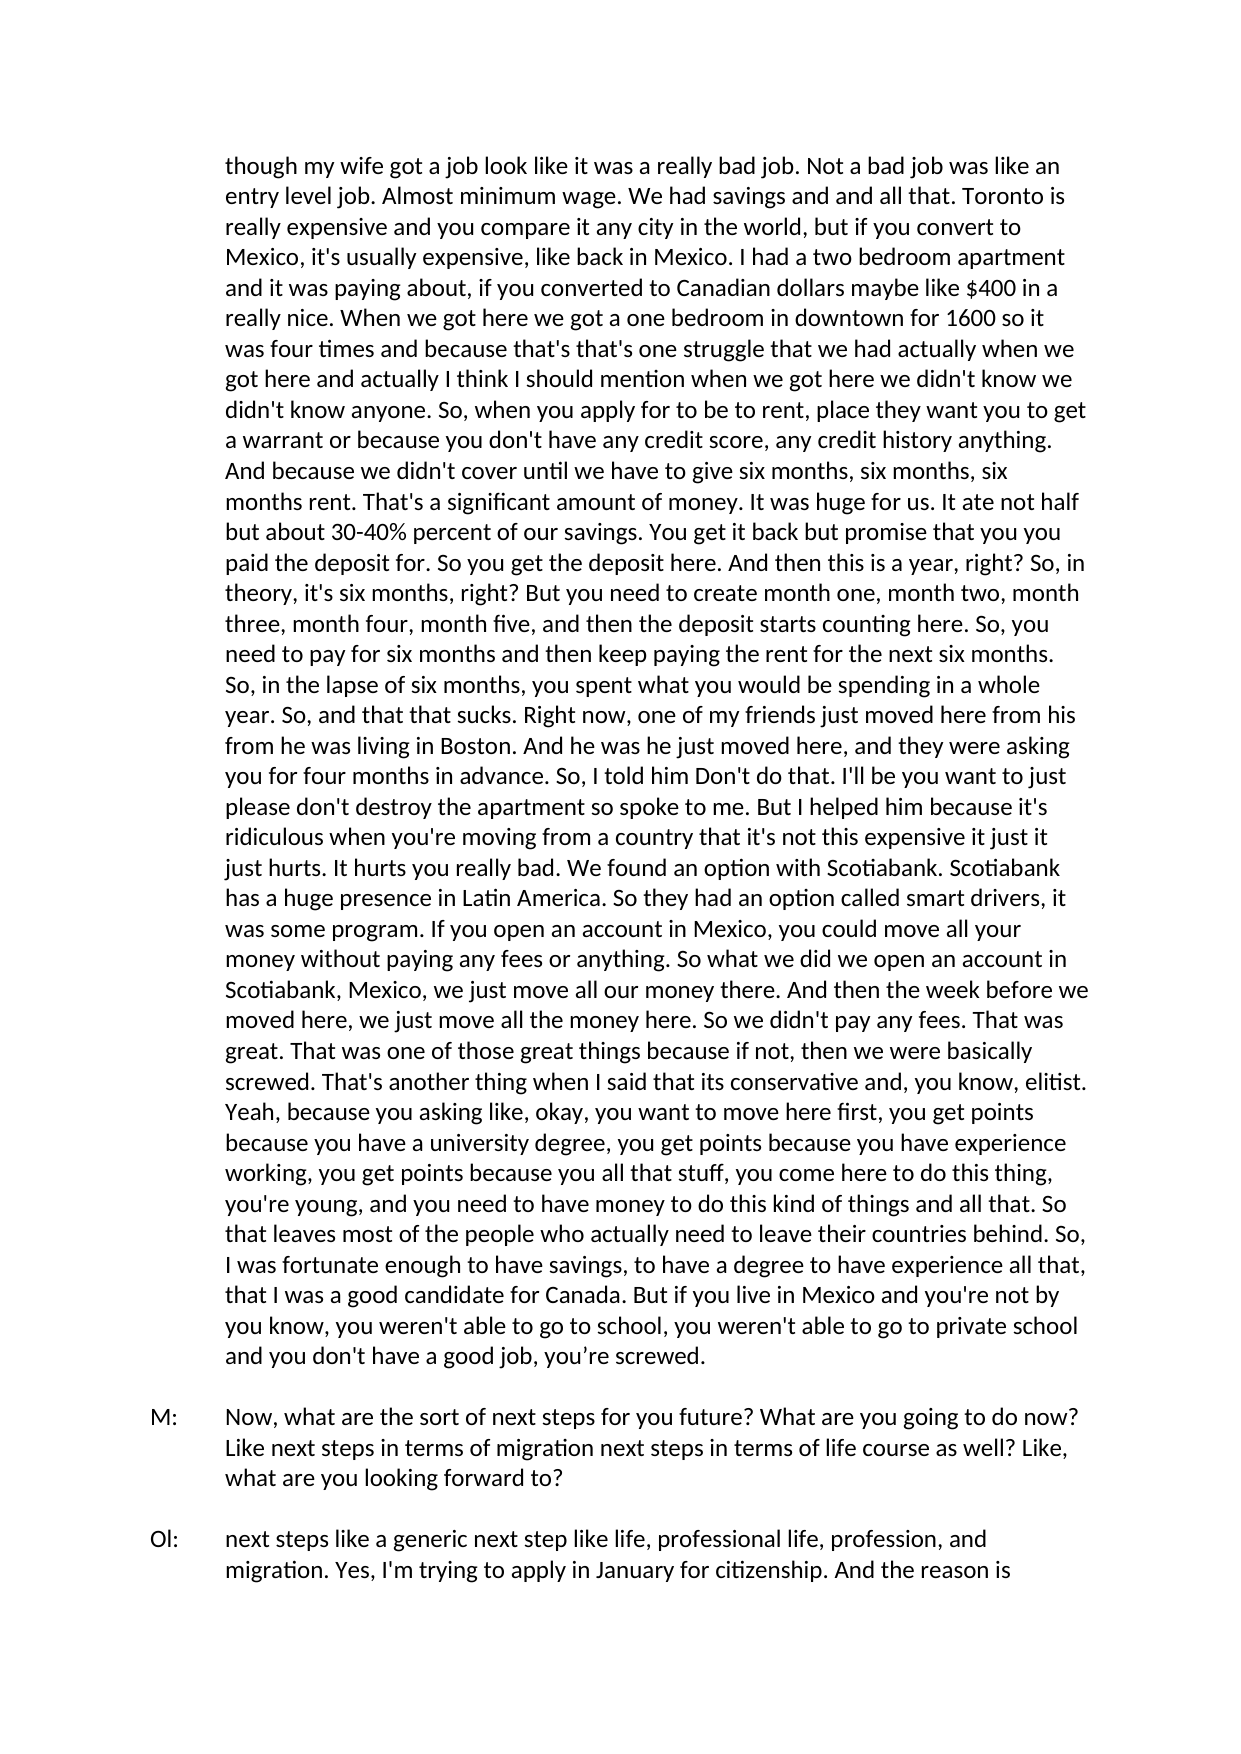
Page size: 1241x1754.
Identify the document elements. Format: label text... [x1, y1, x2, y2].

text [150, 150, 1090, 1371]
text M: Now, what are the sort of next steps for you future? What are you going to do now? Like next steps in terms of migration next steps in terms of life course as well? Like, what are you looking forward to? [150, 1401, 1090, 1493]
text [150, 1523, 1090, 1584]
